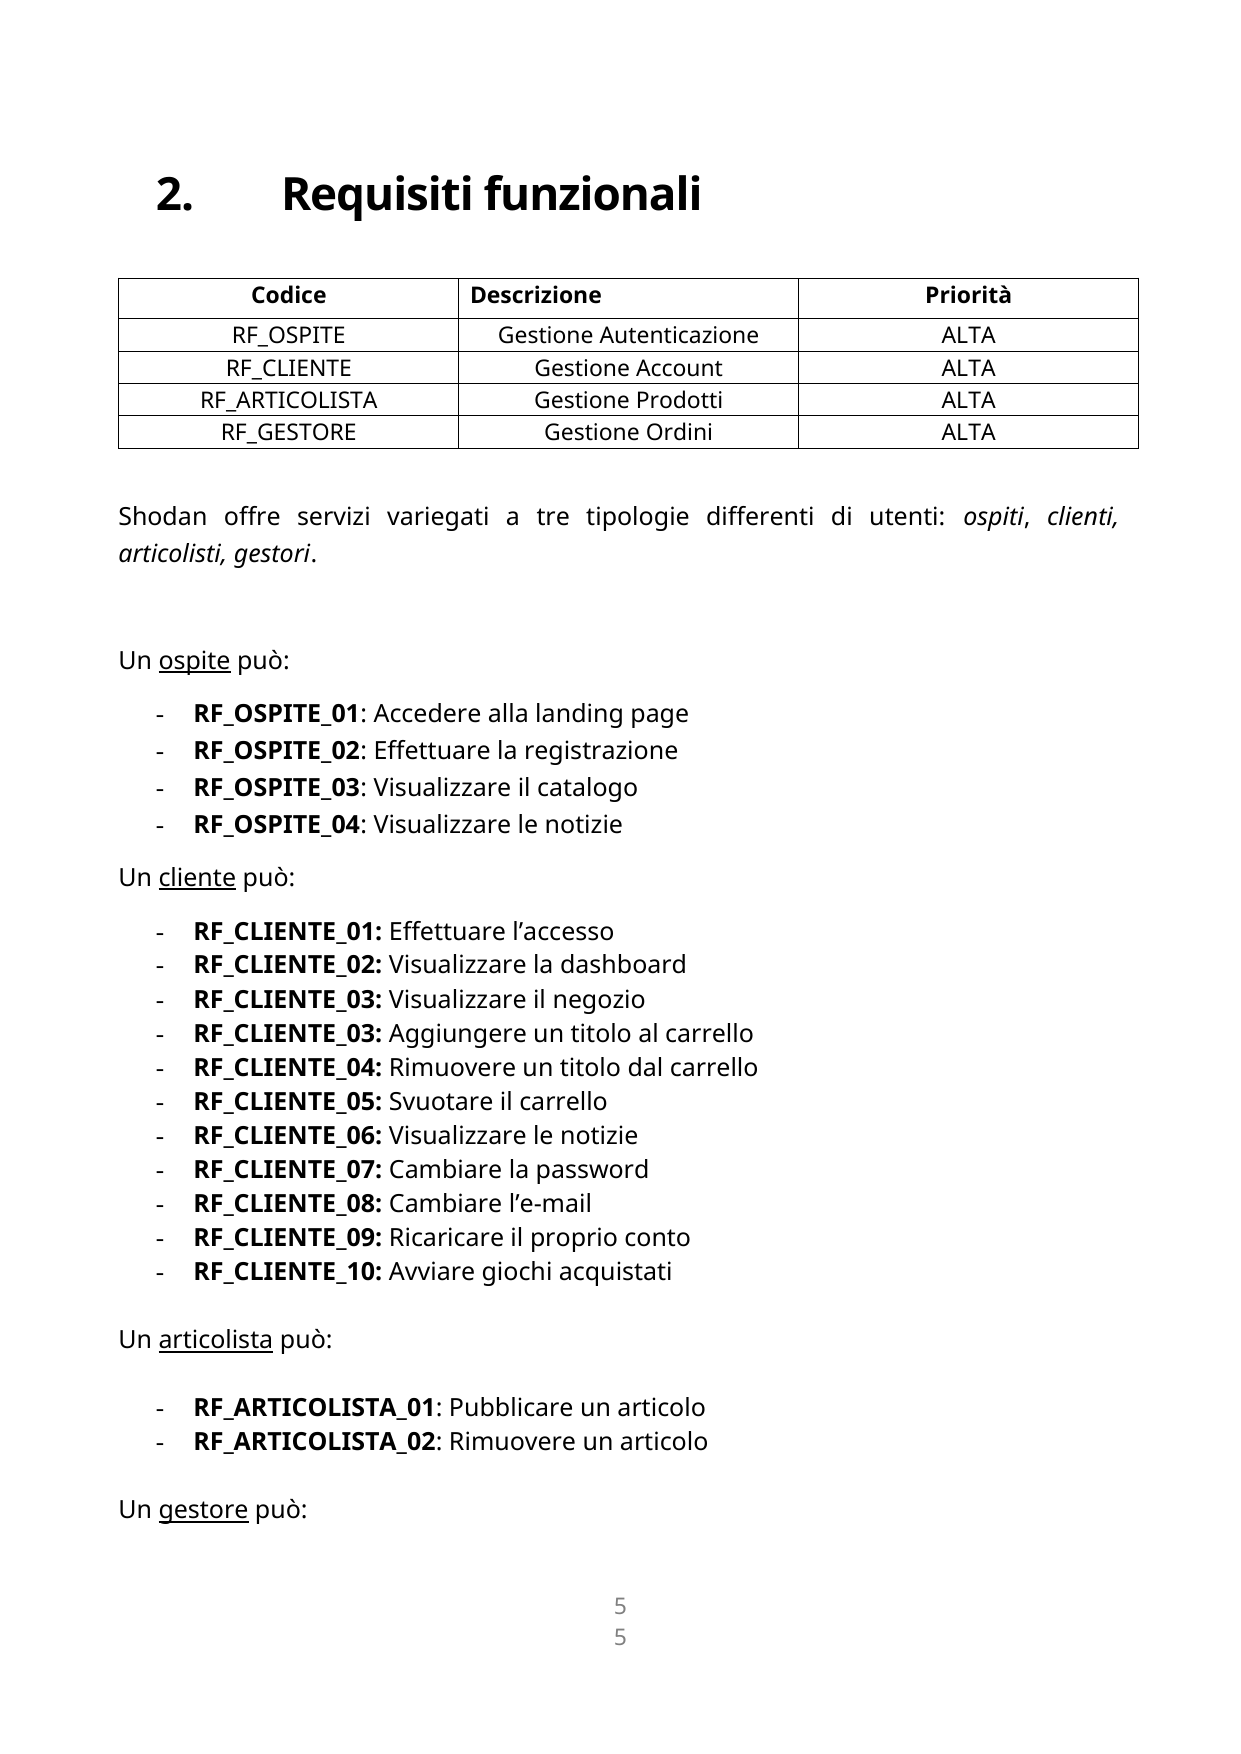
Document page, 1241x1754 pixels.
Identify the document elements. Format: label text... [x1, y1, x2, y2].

list RF_CLIENTE_08: Cambiare l’e-mail [156, 1186, 1122, 1220]
list RF_CLIENTE_02: Visualizzare la dashboard [156, 947, 1122, 981]
table_header Priorità [799, 279, 1138, 318]
list RF_OSPITE_03: Visualizzare il catalogo [156, 769, 1122, 803]
list RF_CLIENTE_06: Visualizzare le notizie [156, 1117, 1122, 1152]
list RF_CLIENTE_05: Svuotare il carrello [156, 1083, 1122, 1117]
title Requisiti funzionali [156, 148, 1122, 227]
table_cell Gestione Autenticazione [459, 319, 798, 351]
list RF_CLIENTE_07: Cambiare la password [156, 1152, 1122, 1186]
table_header Codice [119, 279, 458, 318]
list RF_ARTICOLISTA_01: Pubblicare un articolo [156, 1390, 1122, 1424]
text Un cliente può: [118, 860, 1122, 894]
table_cell RF_GESTORE [119, 416, 458, 447]
table_cell RF_OSPITE [119, 319, 458, 351]
table_cell ALTA [799, 384, 1138, 415]
list RF_CLIENTE_04: Rimuovere un titolo dal carrello [156, 1049, 1122, 1083]
table_cell ALTA [799, 319, 1138, 351]
table_cell ALTA [799, 352, 1138, 383]
text Un gestore può: [118, 1492, 1122, 1526]
text Shodan offre servizi variegati a tre tipologie differenti di utenti: ospiti, clienti, articolisti, gestori. [118, 499, 1122, 570]
list RF_CLIENTE_10: Avviare giochi acquistati [156, 1254, 1122, 1288]
list RF_CLIENTE_03: Aggiungere un titolo al carrello [156, 1015, 1122, 1049]
list RF_CLIENTE_03: Visualizzare il negozio [156, 981, 1122, 1015]
list RF_OSPITE_02: Effettuare la registrazione [156, 733, 1122, 767]
text Un ospite può: [118, 642, 1122, 677]
table_header Descrizione [459, 279, 798, 318]
table_cell RF_CLIENTE [119, 352, 458, 383]
list RF_OSPITE_01: Accedere alla landing page [156, 696, 1122, 730]
table_cell RF_ARTICOLISTA [119, 384, 458, 415]
list RF_OSPITE_04: Visualizzare le notizie [156, 806, 1122, 840]
list RF_CLIENTE_09: Ricaricare il proprio conto [156, 1220, 1122, 1254]
table_cell ALTA [799, 416, 1138, 447]
table_cell Gestione Prodotti [459, 384, 798, 415]
text Un articolista può: [118, 1322, 1122, 1356]
list RF_ARTICOLISTA_02: Rimuovere un articolo [156, 1424, 1122, 1458]
table_cell Gestione Ordini [459, 416, 798, 447]
table_cell Gestione Account [459, 352, 798, 383]
list RF_CLIENTE_01: Effettuare l’accesso [156, 913, 1122, 947]
